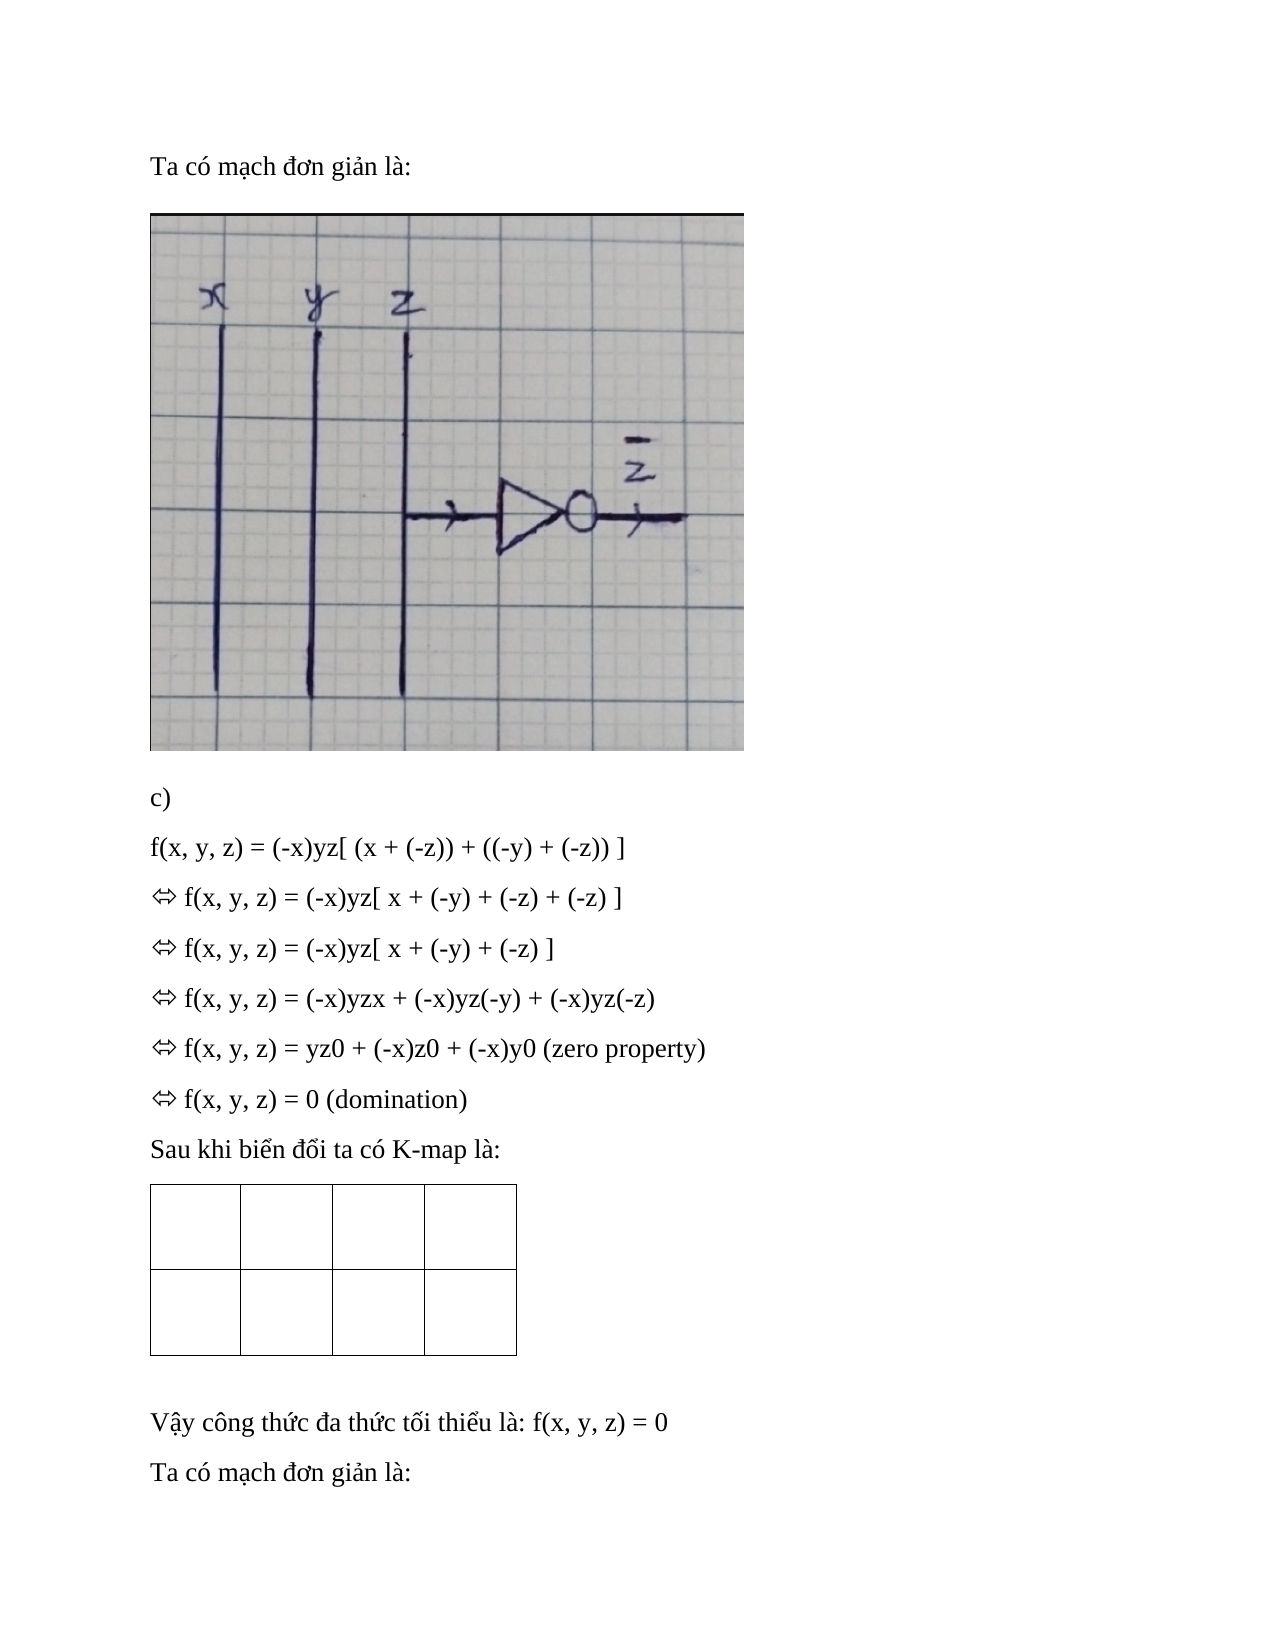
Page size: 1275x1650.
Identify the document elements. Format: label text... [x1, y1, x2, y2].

table_cell [425, 1270, 516, 1355]
table_header [425, 1185, 516, 1269]
text f(x, y, z) = yz0 + (-x)z0 + (-x)y0 (zero property) [150, 1033, 1125, 1064]
text Ta có mạch đơn giản là: [150, 150, 1125, 181]
table_cell [151, 1270, 240, 1355]
text f(x, y, z) = (-x)yz[ (x + (-z)) + ((-y) + (-z)) ] [150, 831, 1125, 862]
table_header [333, 1185, 424, 1269]
table_cell [241, 1270, 332, 1355]
table_header [151, 1185, 240, 1269]
text Vậy công thức đa thức tối thiểu là: f(x, y, z) = 0 [150, 1406, 1125, 1437]
text c) [150, 781, 1125, 812]
text f(x, y, z) = 0 (domination) [150, 1083, 1125, 1114]
picture [150, 213, 744, 751]
text f(x, y, z) = (-x)yzx + (-x)yz(-y) + (-x)yz(-z) [150, 982, 1125, 1013]
text f(x, y, z) = (-x)yz[ x + (-y) + (-z) + (-z) ] [150, 881, 1125, 913]
text Ta có mạch đơn giản là: [150, 1457, 1125, 1488]
table_cell [333, 1270, 424, 1355]
text f(x, y, z) = (-x)yz[ x + (-y) + (-z) ] [150, 932, 1125, 963]
text Sau khi biển đổi ta có K-map là: [150, 1133, 1125, 1164]
table_header [241, 1185, 332, 1269]
